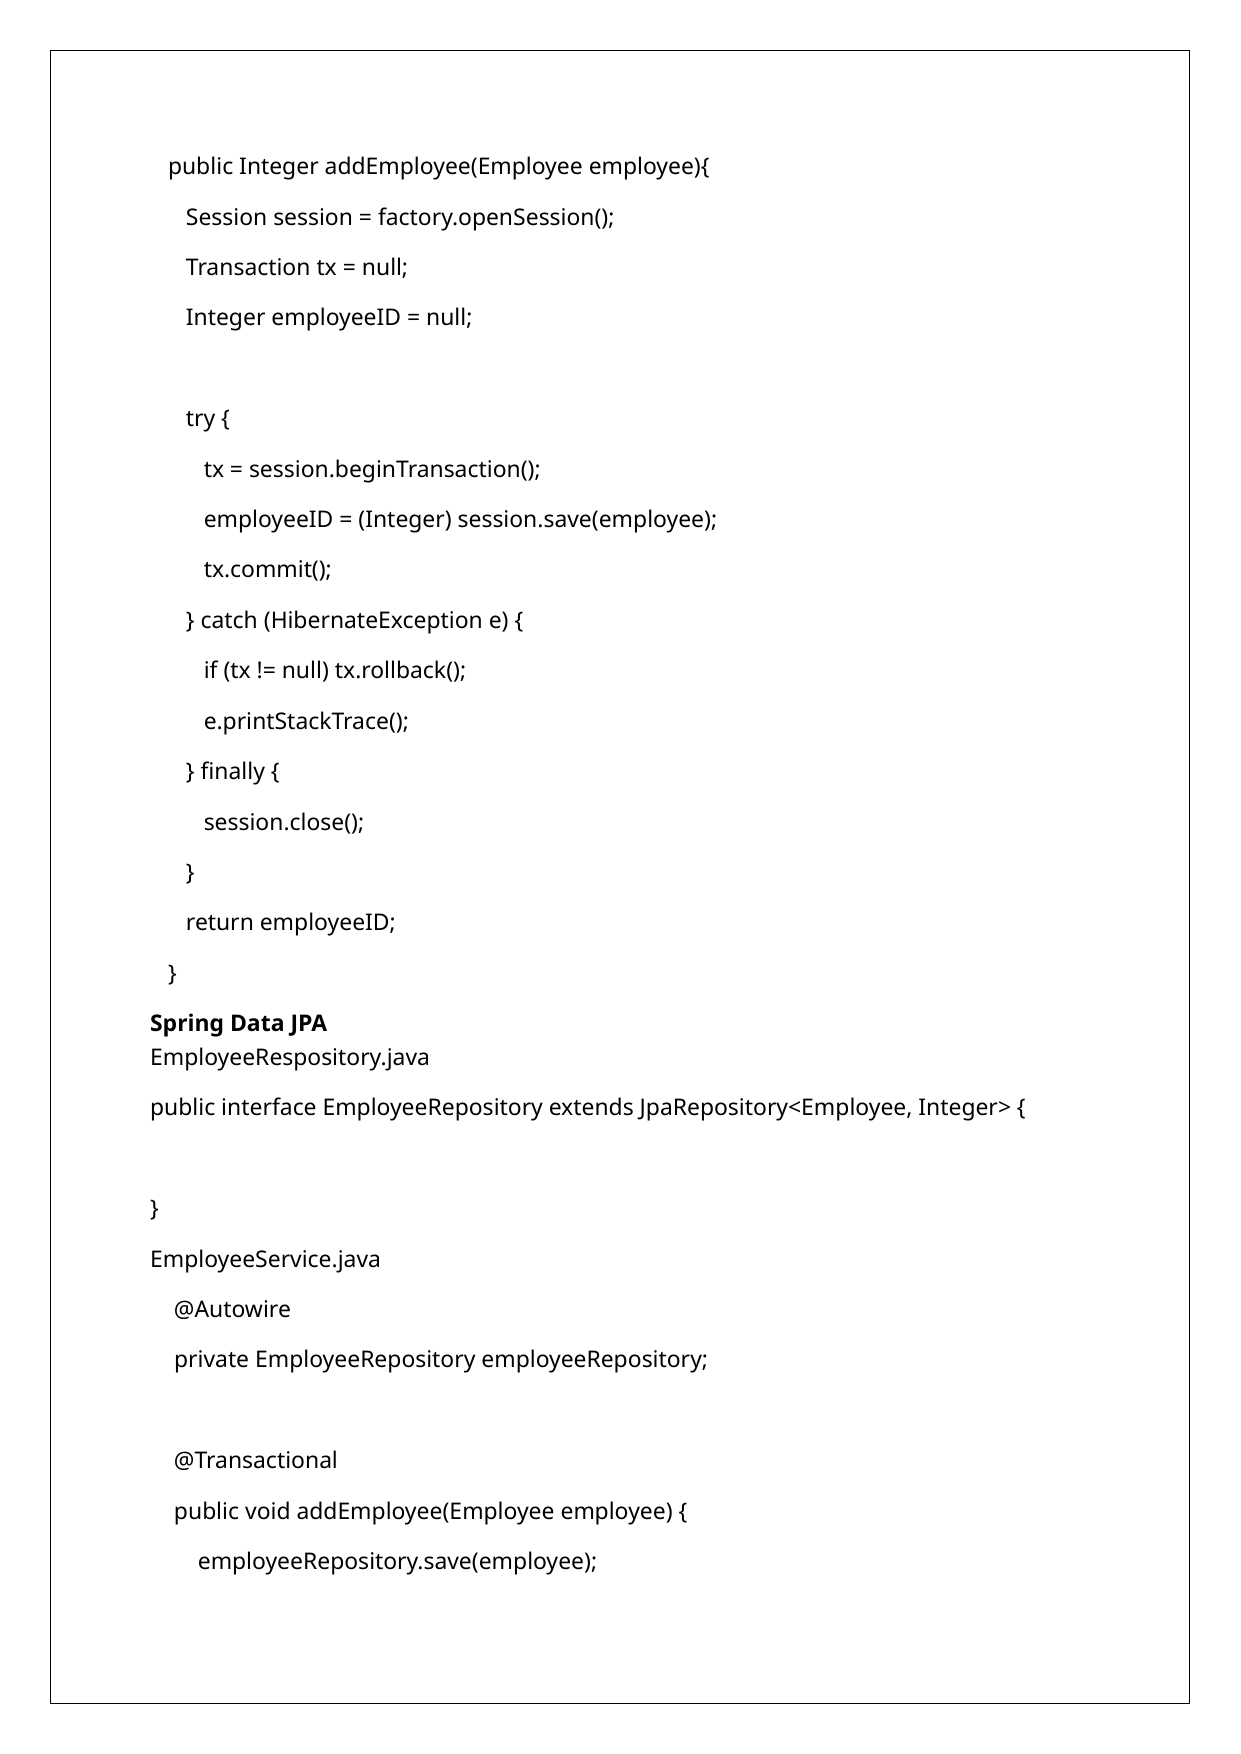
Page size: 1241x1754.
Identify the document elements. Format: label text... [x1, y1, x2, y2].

text tx = session.beginTransaction(); [150, 452, 1090, 484]
text public Integer addEmployee(Employee employee){ [150, 150, 1090, 181]
text Integer employeeID = null; [150, 301, 1090, 332]
text return employeeID; [150, 906, 1090, 937]
text e.printStackTrace(); [150, 704, 1090, 736]
text EmployeeService.java [150, 1242, 1090, 1274]
text Transaction tx = null; [150, 251, 1090, 282]
text Session session = factory.openSession(); [150, 200, 1090, 232]
text if (tx != null) tx.rollback(); [150, 654, 1090, 685]
text Spring Data JPA EmployeeRespository.java [150, 1007, 1090, 1072]
text try { [150, 402, 1090, 433]
text } finally { [150, 755, 1090, 786]
text public void addEmployee(Employee employee) { [150, 1494, 1090, 1526]
text @Autowire [150, 1293, 1090, 1324]
text private EmployeeRepository employeeRepository; [150, 1343, 1090, 1374]
text session.close(); [150, 805, 1090, 837]
text } [150, 856, 1090, 887]
text employeeID = (Integer) session.save(employee); [150, 503, 1090, 534]
text } [150, 957, 1090, 988]
text public interface EmployeeRepository extends JpaRepository<Employee, Integer> { [150, 1091, 1090, 1122]
text } [150, 1192, 1090, 1223]
text employeeRepository.save(employee); [150, 1545, 1090, 1576]
text tx.commit(); [150, 553, 1090, 584]
text @Transactional [150, 1444, 1090, 1475]
text } catch (HibernateException e) { [150, 604, 1090, 635]
